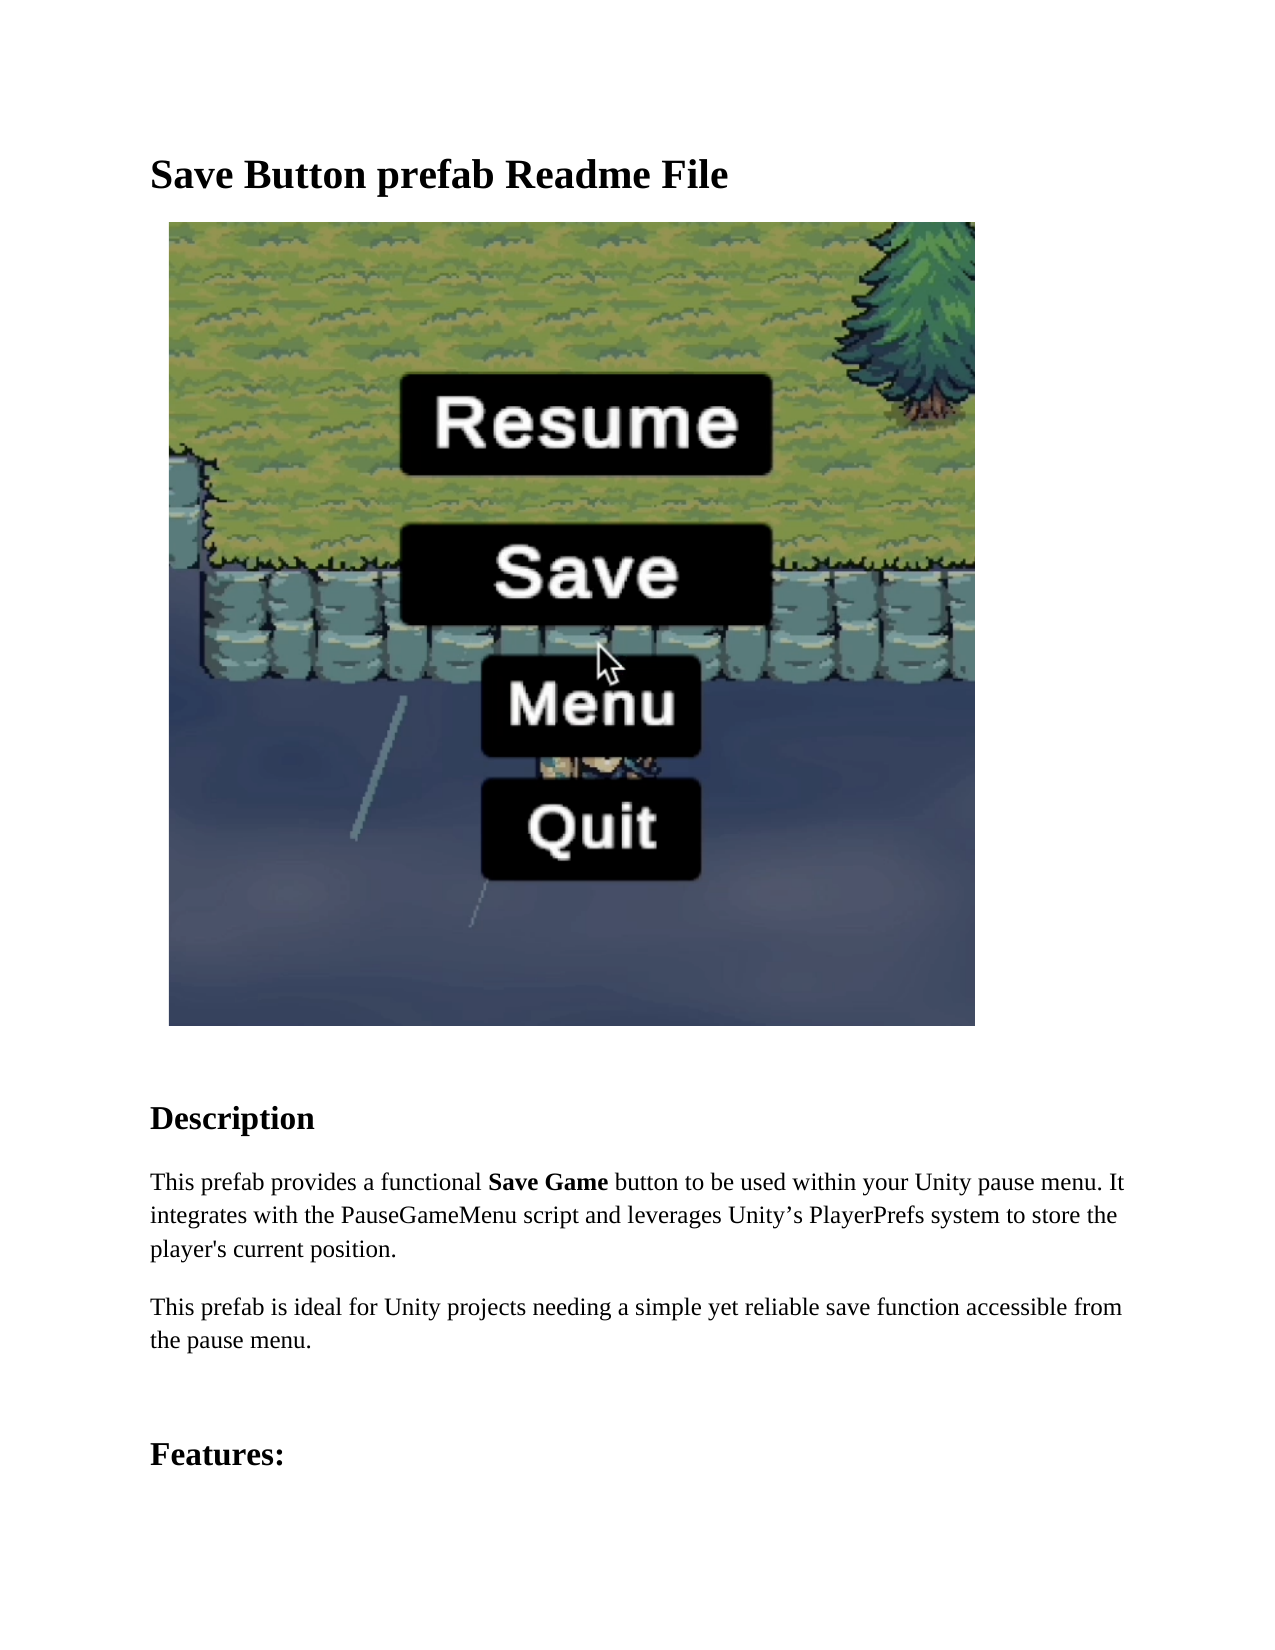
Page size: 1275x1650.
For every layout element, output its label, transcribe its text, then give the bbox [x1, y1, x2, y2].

text Features: [150, 1434, 1125, 1472]
text This prefab provides a functional Save Game button to be used within your Unity pause menu. It integrates with the PauseGameMenu script and leverages Unity’s PlayerPrefs system to store the player's current position. [150, 1167, 1125, 1263]
text Save Button prefab Readme File [150, 150, 1125, 198]
text This prefab is ideal for Unity projects needing a simple yet reliable save function accessible from the pause menu. [150, 1292, 1125, 1354]
text Description [150, 1098, 1125, 1136]
